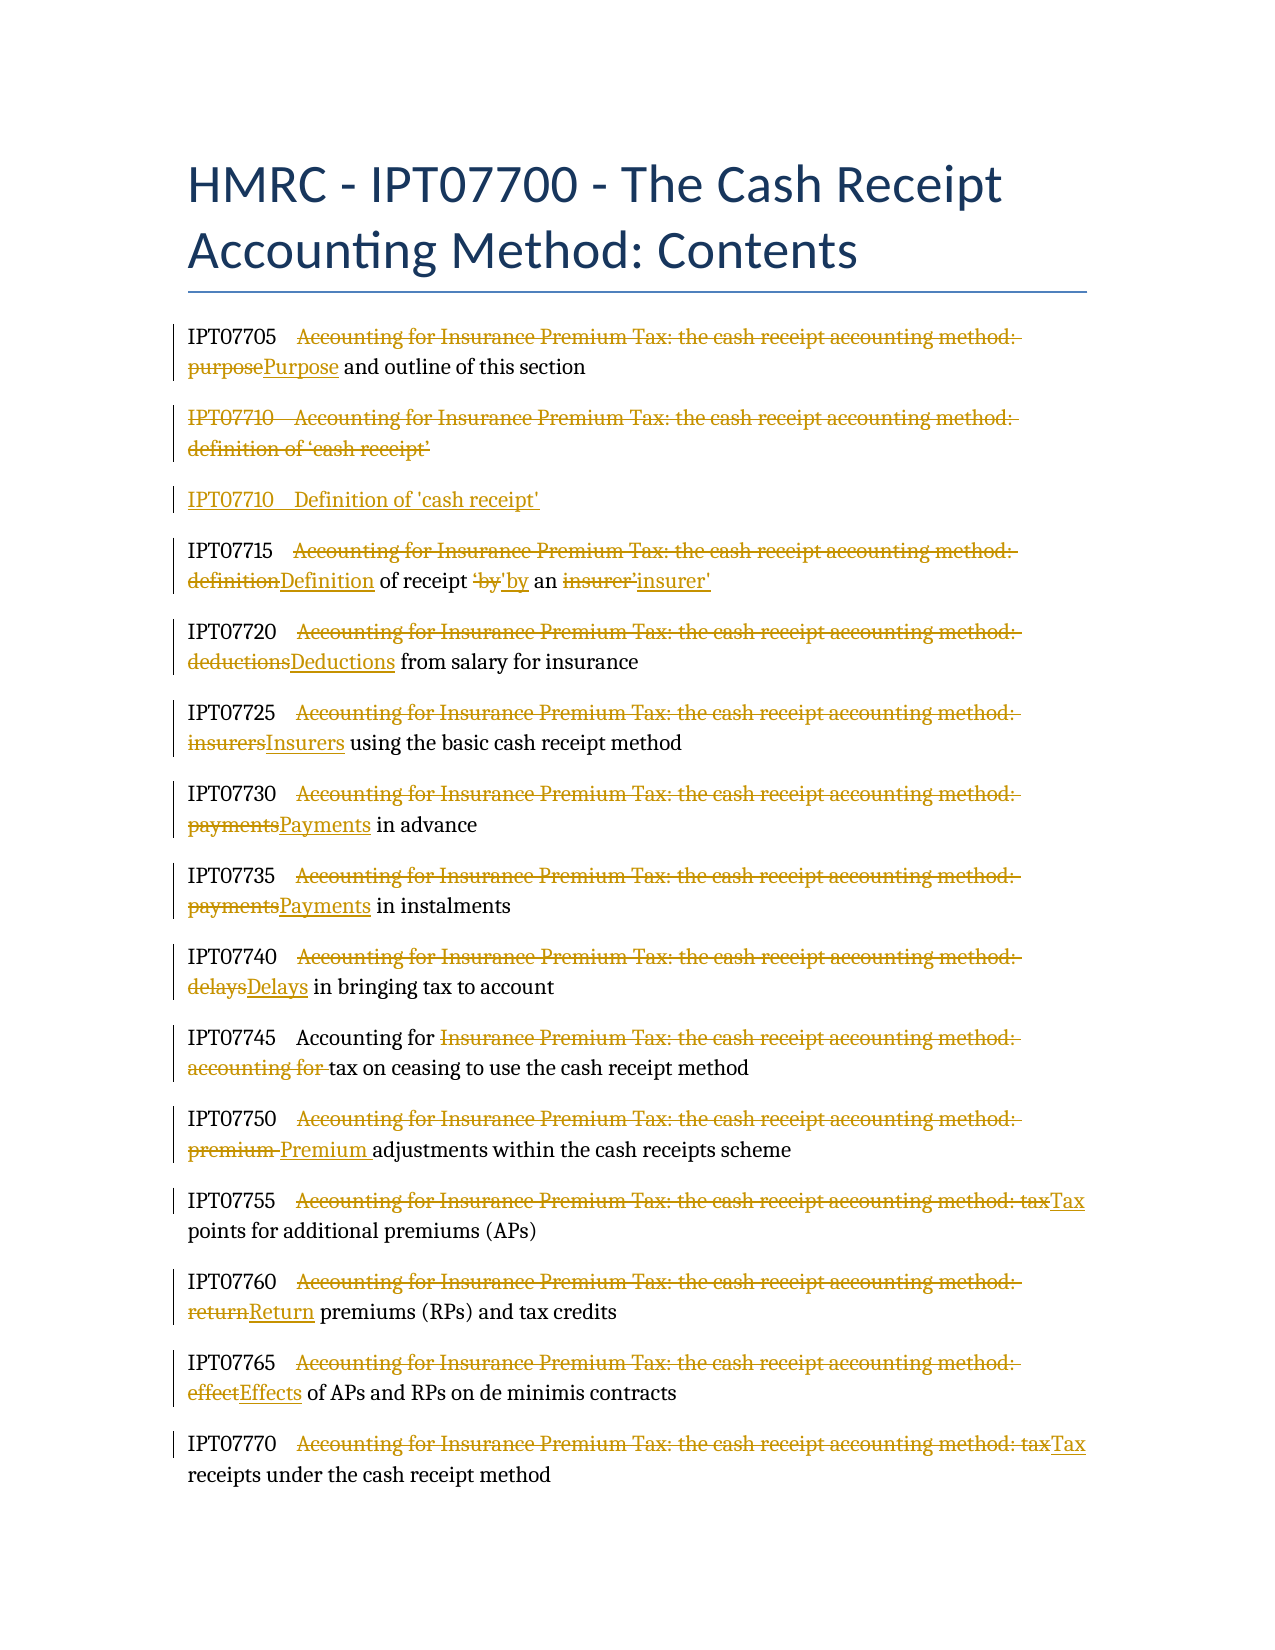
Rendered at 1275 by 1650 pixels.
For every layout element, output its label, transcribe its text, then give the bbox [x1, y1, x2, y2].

text IPT07750 adjustments within the cash receipts scheme [187, 1106, 1087, 1163]
text IPT07725 using the basic cash receipt method [187, 700, 1087, 757]
text IPT07715 of receipt an [187, 537, 1087, 594]
text IPT07720 from salary for insurance [187, 619, 1087, 675]
text IPT07735 in instalments [187, 862, 1087, 919]
text IPT07765 of APs and RPs on de minimis contracts [187, 1350, 1087, 1407]
text IPT07730 in advance [187, 781, 1087, 838]
text IPT07740 in bringing tax to account [187, 944, 1087, 1000]
text IPT07770 receipts under the cash receipt method [187, 1431, 1087, 1488]
text IPT07705 and outline of this section [187, 324, 1087, 381]
text IPT07745 Accounting for tax on ceasing to use the cash receipt method [187, 1025, 1087, 1082]
text IPT07755 points for additional premiums (APs) [187, 1187, 1087, 1244]
title HMRC - IPT07700 - The Cash Receipt Accounting Method: Contents [187, 150, 1087, 293]
text IPT07760 premiums (RPs) and tax credits [187, 1269, 1087, 1325]
